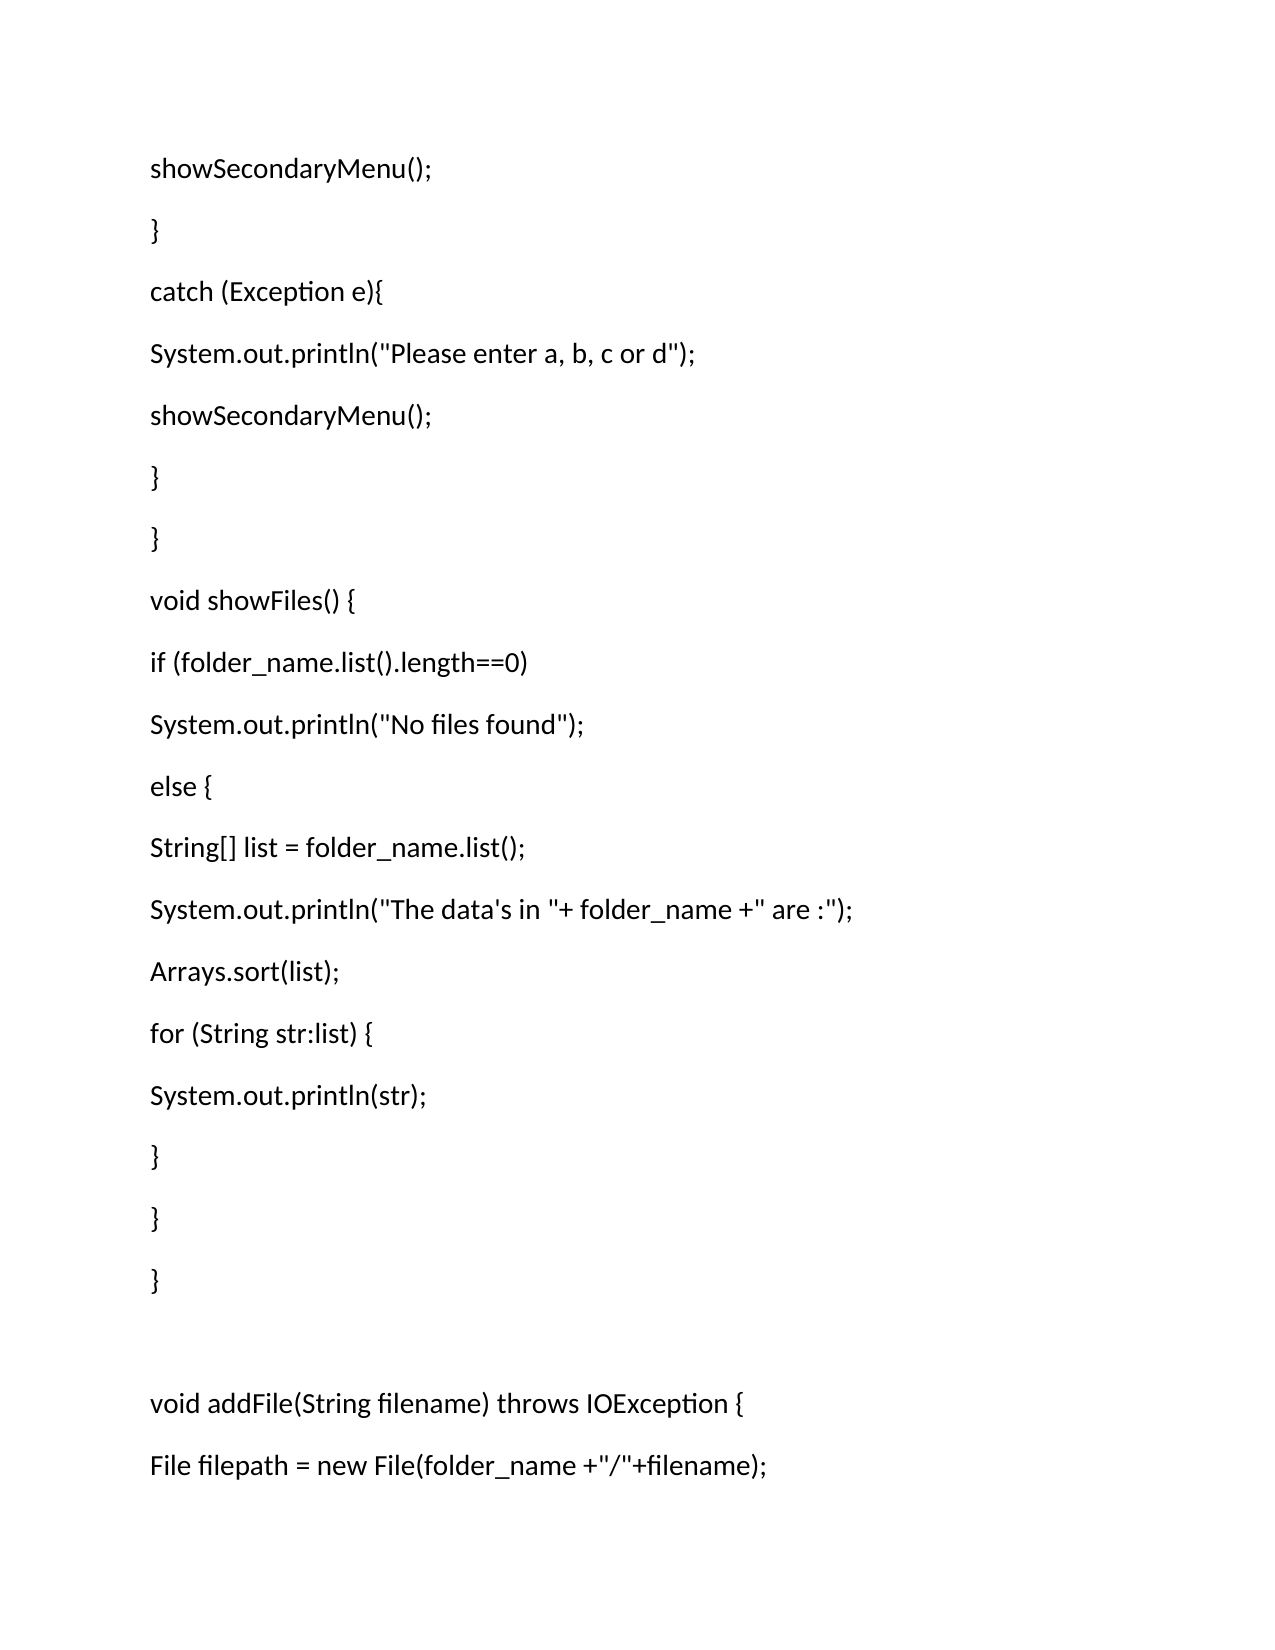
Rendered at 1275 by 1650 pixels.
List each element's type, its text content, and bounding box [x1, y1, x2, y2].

text if (folder_name.list().length==0) [150, 644, 1125, 680]
text showSecondaryMenu(); [150, 150, 1125, 186]
text System.out.println("The data's in "+ folder_name +" are :"); [150, 891, 1125, 927]
text void addFile(String filename) throws IOException { [150, 1385, 1125, 1421]
text } [150, 212, 1125, 247]
text } [150, 1262, 1125, 1297]
text showSecondaryMenu(); [150, 397, 1125, 433]
text System.out.println("No files found"); [150, 706, 1125, 742]
text else { [150, 768, 1125, 803]
text } [150, 459, 1125, 494]
text String[] list = folder_name.list(); [150, 829, 1125, 865]
text } [150, 521, 1125, 556]
text for (String str:list) { [150, 1015, 1125, 1050]
text catch (Exception e){ [150, 273, 1125, 309]
text void showFiles() { [150, 582, 1125, 618]
text File filepath = new File(folder_name +"/"+filename); [150, 1447, 1125, 1483]
text System.out.println("Please enter a, b, c or d"); [150, 335, 1125, 371]
text Arrays.sort(list); [150, 953, 1125, 989]
text System.out.println(str); [150, 1077, 1125, 1112]
text } [150, 1200, 1125, 1236]
text } [150, 1138, 1125, 1174]
